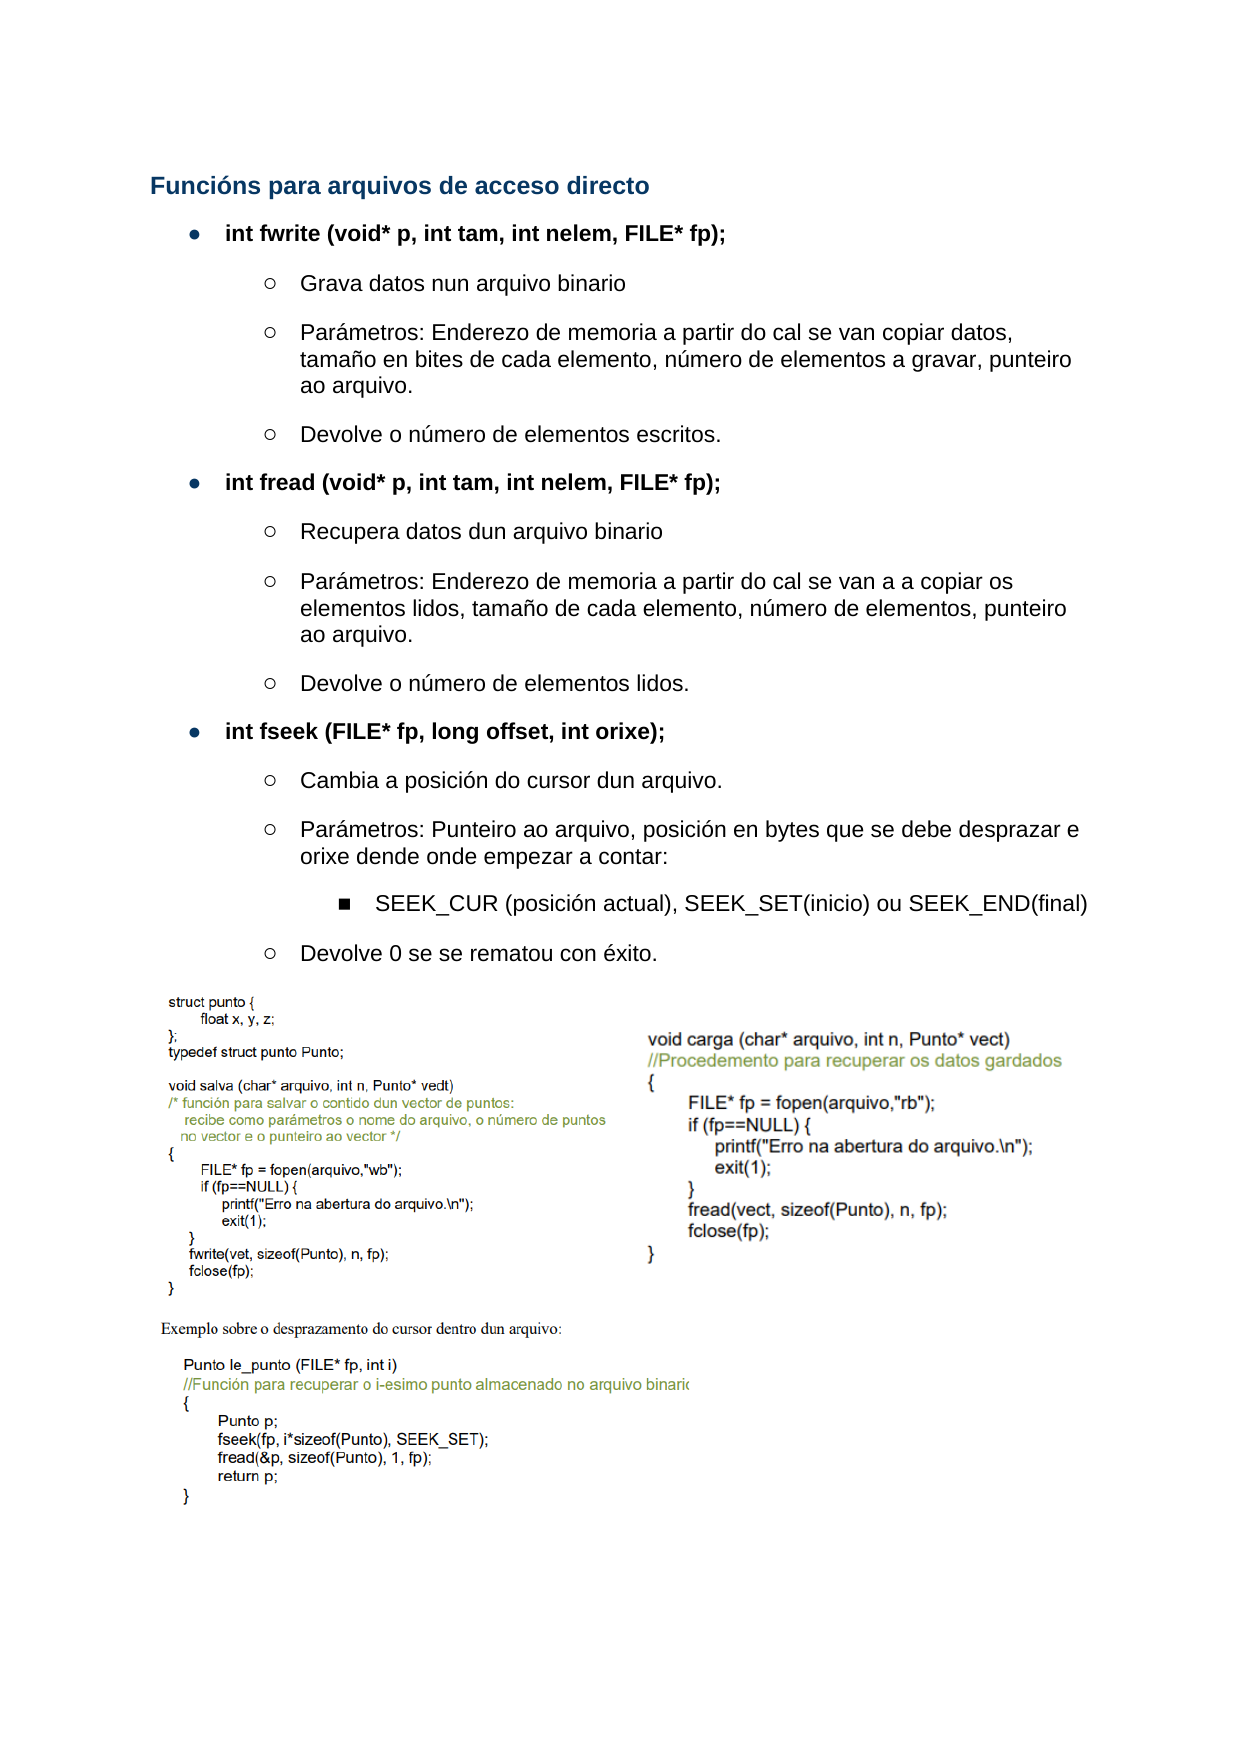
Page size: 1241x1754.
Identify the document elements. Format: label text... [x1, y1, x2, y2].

picture [150, 1313, 690, 1509]
text Funcións para arquivos de acceso directo [150, 171, 1090, 199]
list int fwrite (void* p, int tam, int nelem, FILE* fp); [187, 220, 1090, 247]
list Devolve o número de elementos escritos. [262, 419, 1090, 448]
list int fseek (FILE* fp, long offset, int orixe); [187, 718, 1090, 744]
list Parámetros: Punteiro ao arquivo, posición en bytes que se debe desprazar e orixe dende onde empezar a contar: [262, 814, 1090, 869]
picture [153, 990, 1146, 1306]
list SEEK_CUR (posición actual), SEEK_SET(inicio) ou SEEK_END(final) [337, 890, 1090, 917]
list Parámetros: Enderezo de memoria a partir do cal se van copiar datos, tamaño en bites de cada elemento, número de elementos a gravar, punteiro ao arquivo. [262, 317, 1090, 399]
list Recupera datos dun arquivo binario [262, 516, 1090, 545]
list Grava datos nun arquivo binario [262, 268, 1090, 296]
list int fread (void* p, int tam, int nelem, FILE* fp); [187, 469, 1090, 495]
list Devolve o número de elementos lidos. [262, 668, 1090, 697]
list Cambia a posición do cursor dun arquivo. [262, 765, 1090, 794]
list Devolve 0 se se rematou con éxito. [262, 938, 1090, 966]
list Parámetros: Enderezo de memoria a partir do cal se van a a copiar os elementos lidos, tamaño de cada elemento, número de elementos, punteiro ao arquivo. [262, 566, 1090, 647]
